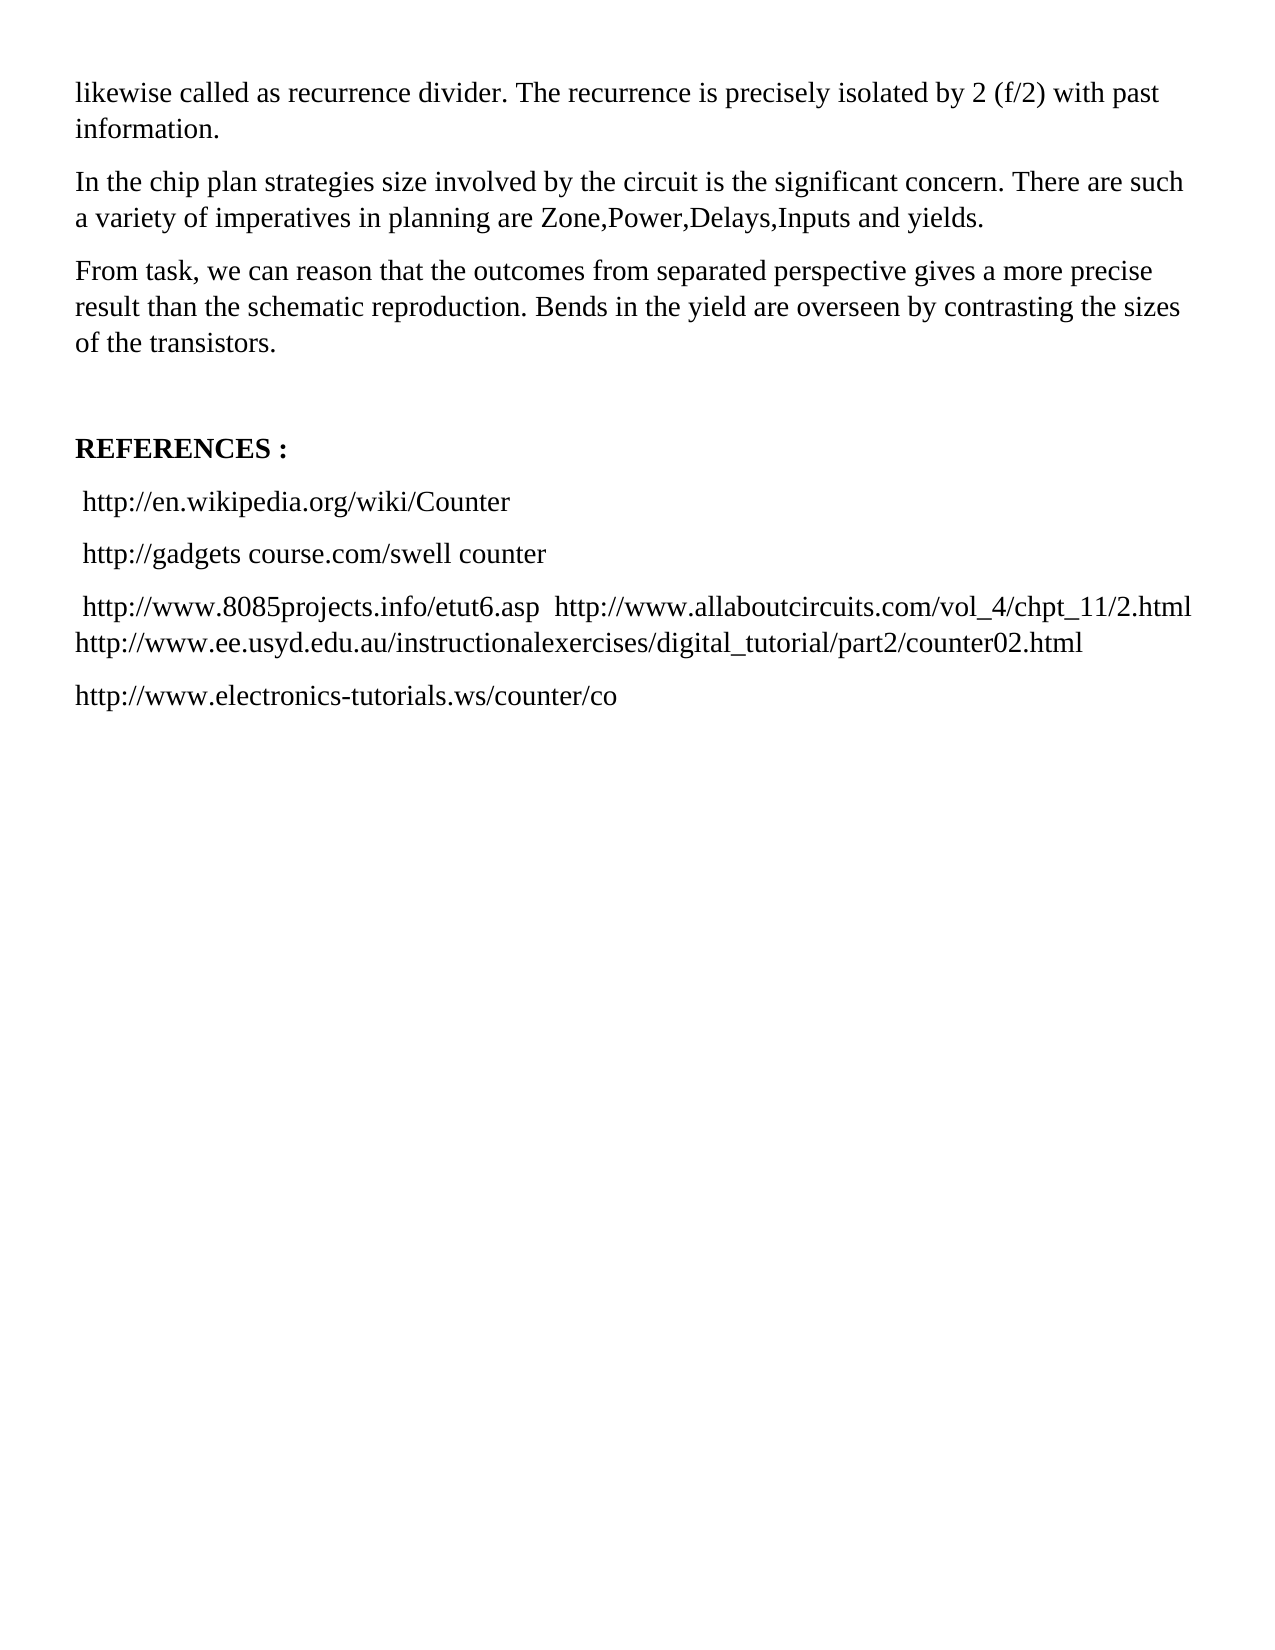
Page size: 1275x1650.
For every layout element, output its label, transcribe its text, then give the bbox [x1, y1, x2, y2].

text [75, 75, 1200, 145]
text From task, we can reason that the outcomes from separated perspective gives a more precise result than the schematic reproduction. Bends in the yield are overseen by contrasting the sizes of the transistors. [75, 253, 1200, 359]
text http://www.8085projects.info/etut6.asp http://www.allaboutcircuits.com/vol_4/chpt_11/2.html http://www.ee.usyd.edu.au/instructionalexercises/digital_tutorial/part2/counter02.html [75, 589, 1200, 659]
text http://www.electronics-tutorials.ws/counter/co [75, 678, 1200, 712]
text REFERENCES : [75, 431, 1200, 464]
text In the chip plan strategies size involved by the circuit is the significant concern. There are such a variety of imperatives in planning are Zone,Power,Delays,Inputs and yields. [75, 164, 1200, 234]
text http://en.wikipedia.org/wiki/Counter [75, 484, 1200, 517]
text http://gadgets course.com/swell counter [75, 536, 1200, 570]
